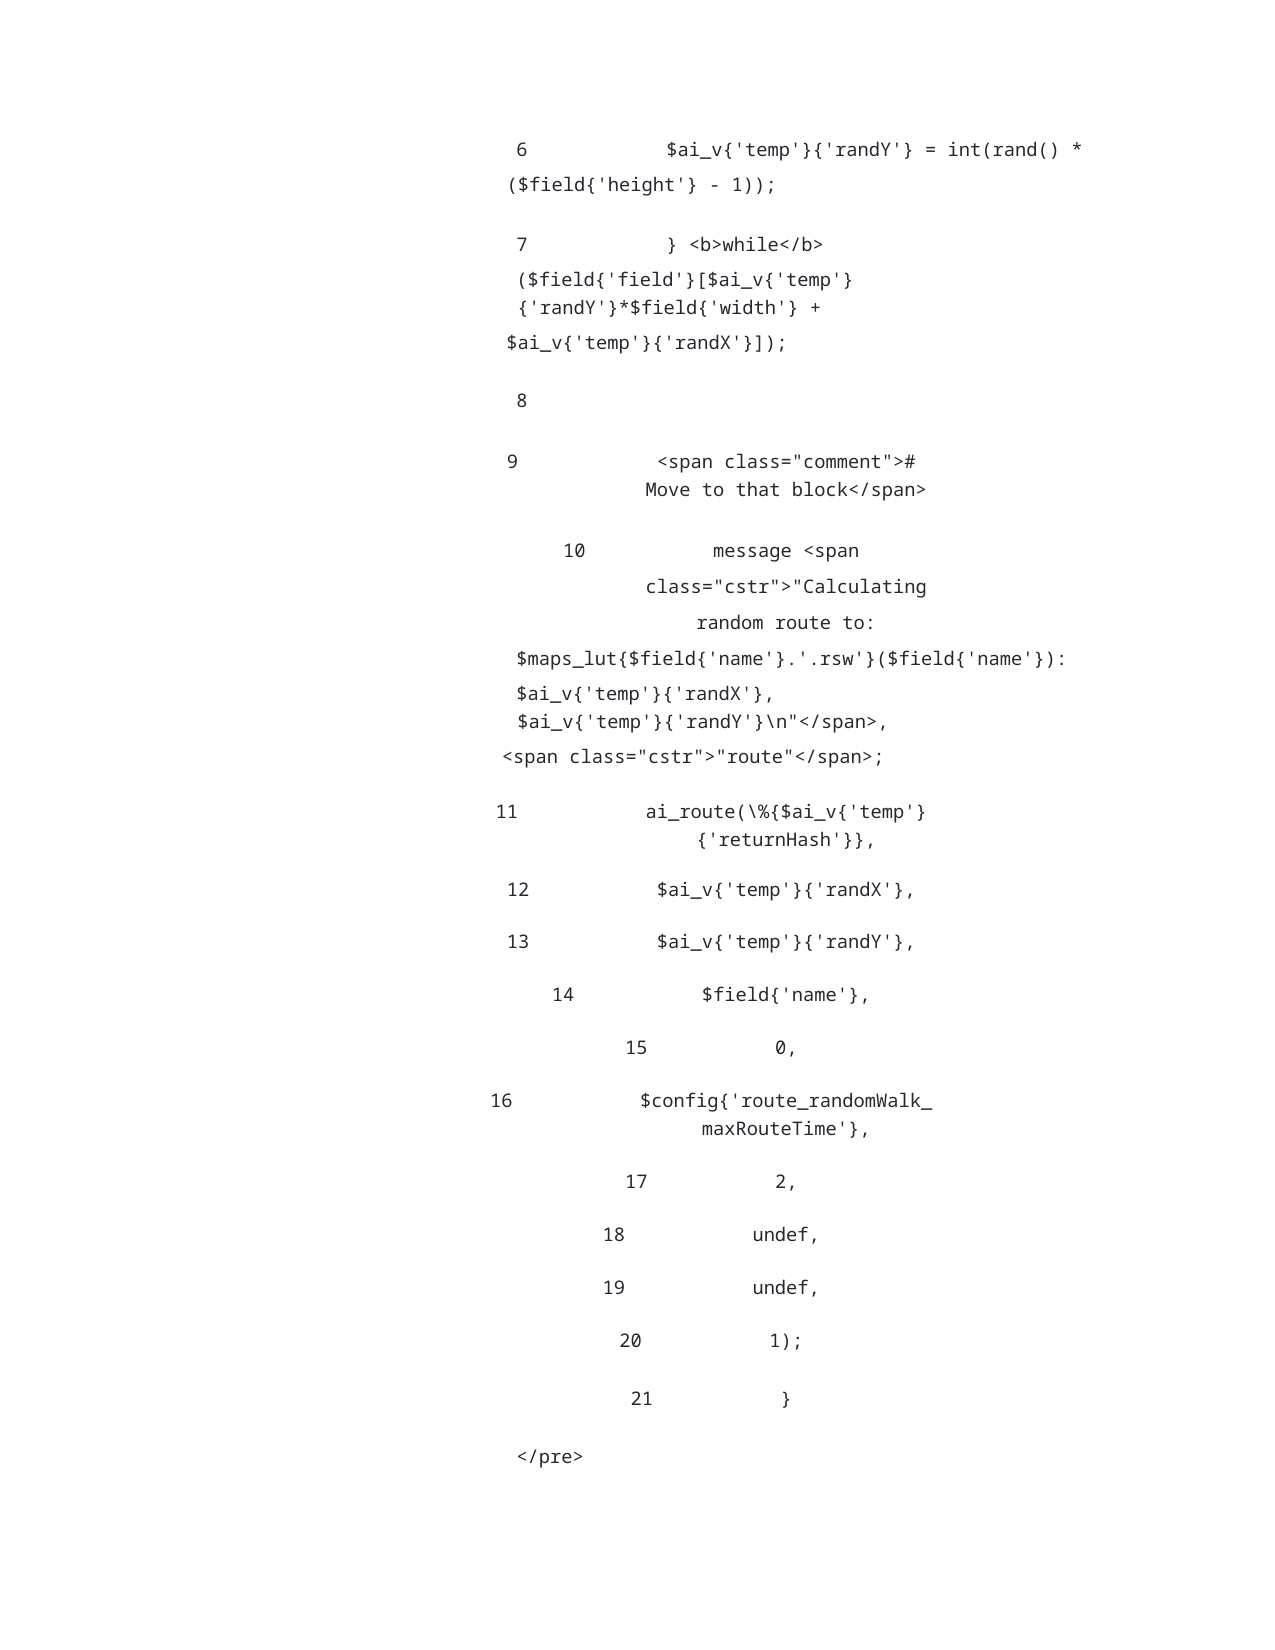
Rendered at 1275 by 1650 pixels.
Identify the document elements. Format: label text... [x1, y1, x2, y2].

text $ai_v{'temp'}{'randX'}, $ai_v{'temp'}{'randY'}\n"</span>, [516, 680, 1115, 734]
list $ai_v{'temp'}{'randY'} = int(rand() * [516, 136, 1115, 162]
list $field{'name'}, [487, 982, 936, 1007]
list ai_route(\%{$ai_v{'temp'}{'returnHash'}}, [487, 799, 936, 852]
text 8 [516, 387, 1115, 413]
text $maps_lut{$field{'name'}.'.rsw'}($field{'name'}): [516, 645, 1115, 671]
list 0, [487, 1034, 936, 1060]
list } <b>while</b> [516, 232, 1115, 257]
list $ai_v{'temp'}{'randX'}, [487, 876, 936, 901]
text </pre> [516, 1443, 1115, 1469]
list <span class="comment"># Move to that block</span> [487, 448, 936, 502]
list 1); [487, 1327, 936, 1353]
text <span class="cstr">"route"</span>; [487, 743, 899, 769]
text ($field{'field'}[$ai_v{'temp'}{'randY'}*$field{'width'} + [516, 266, 1115, 320]
list $ai_v{'temp'}{'randY'}, [487, 929, 936, 954]
list message <span class="cstr">"Calculating random route to: [487, 538, 936, 635]
list undef, [487, 1221, 936, 1247]
list undef, [487, 1274, 936, 1300]
text $ai_v{'temp'}{'randX'}]); [487, 329, 806, 355]
list } [487, 1385, 936, 1411]
list $config{'route_randomWalk_maxRouteTime'}, [487, 1087, 936, 1141]
list 2, [487, 1168, 936, 1194]
text ($field{'height'} - 1)); [487, 171, 796, 196]
